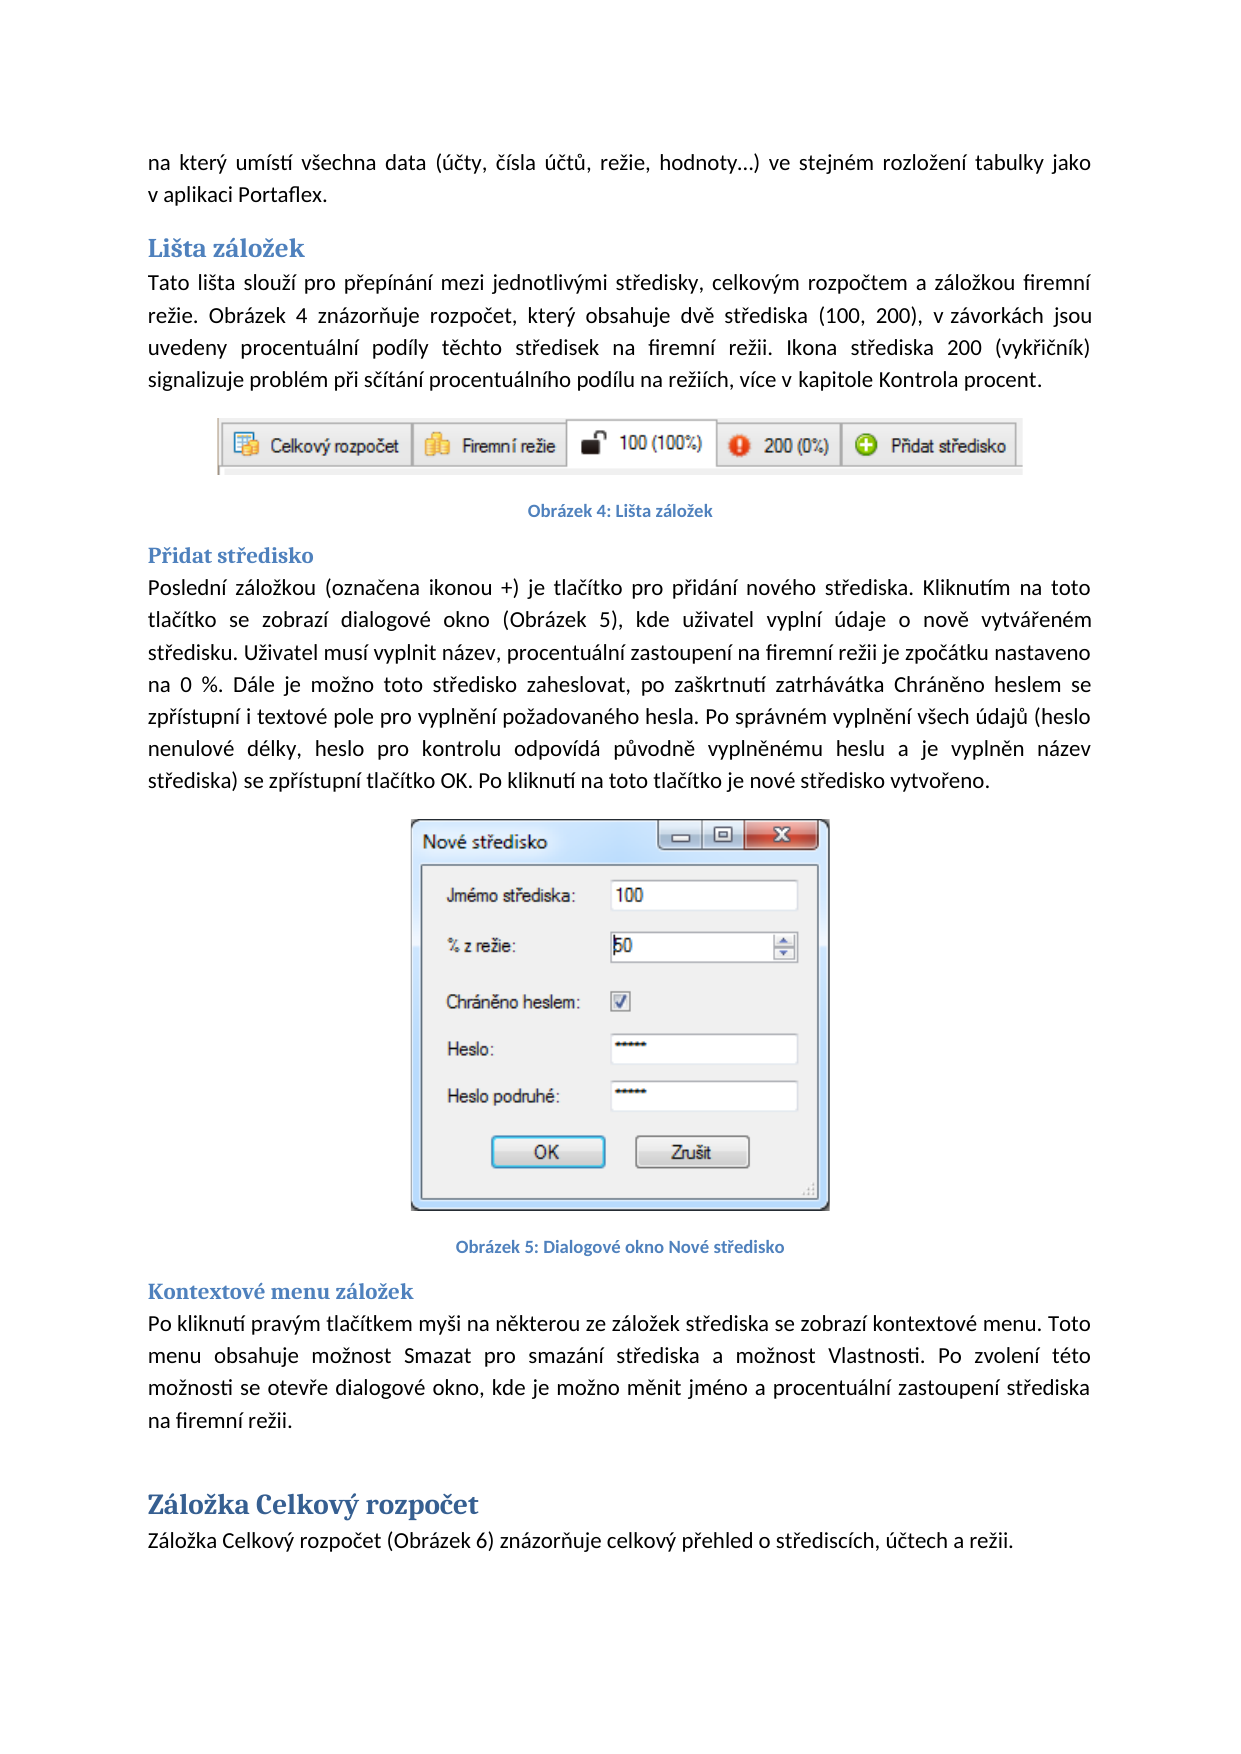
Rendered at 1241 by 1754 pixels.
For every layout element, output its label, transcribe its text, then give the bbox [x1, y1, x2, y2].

picture [410, 819, 830, 1211]
subtitle Lišta záložek [148, 233, 1093, 264]
text Po kliknutí pravým tlačítkem myši na některou ze záložek střediska se zobrazí kontextové menu. Toto menu obsahuje možnost Smazat pro smazání střediska a možnost Vlastnosti. Po zvolení této možnosti se otevře dialogové okno, kde je možno měnit jméno a procentuální zastoupení střediska na firemní režii. [148, 1309, 1093, 1434]
subtitle Přidat středisko [148, 543, 1093, 569]
text Tato lišta slouží pro přepínání mezi jednotlivými středisky, celkovým rozpočtem a záložkou firemní režie. Obrázek 4 znázorňuje rozpočet, který obsahuje dvě střediska (100, 200), v závorkách jsou uvedeny procentuální podíly těchto středisek na firemní režii. Ikona střediska 200 (vykřičník) signalizuje problém při sčítání procentuálního podílu na režiích, více v kapitole Kontrola procent. [148, 268, 1093, 393]
picture [217, 418, 1023, 475]
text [148, 148, 1093, 208]
subtitle Záložka Celkový rozpočet [148, 1488, 1093, 1521]
subtitle Kontextové menu záložek [148, 1279, 1093, 1305]
text Záložka Celkový rozpočet (Obrázek 6) znázorňuje celkový přehled o střediscích, účtech a režii. [148, 1526, 1093, 1554]
text Poslední záložkou (označena ikonou +) je tlačítko pro přidání nového střediska. Kliknutím na toto tlačítko se zobrazí dialogové okno (Obrázek 5), kde uživatel vyplní údaje o nově vytvářeném středisku. Uživatel musí vyplnit název, procentuální zastoupení na firemní režii je zpočátku nastaveno na 0 %. Dále je možno toto středisko zaheslovat, po zaškrtnutí zatrhávátka Chráněno heslem se zpřístupní i textové pole pro vyplnění požadovaného hesla. Po správném vyplnění všech údajů (heslo nenulové délky, heslo pro kontrolu odpovídá původně vyplněnému heslu a je vyplněn název střediska) se zpřístupní tlačítko OK. Po kliknutí na toto tlačítko je nové středisko vytvořeno. [148, 573, 1093, 794]
